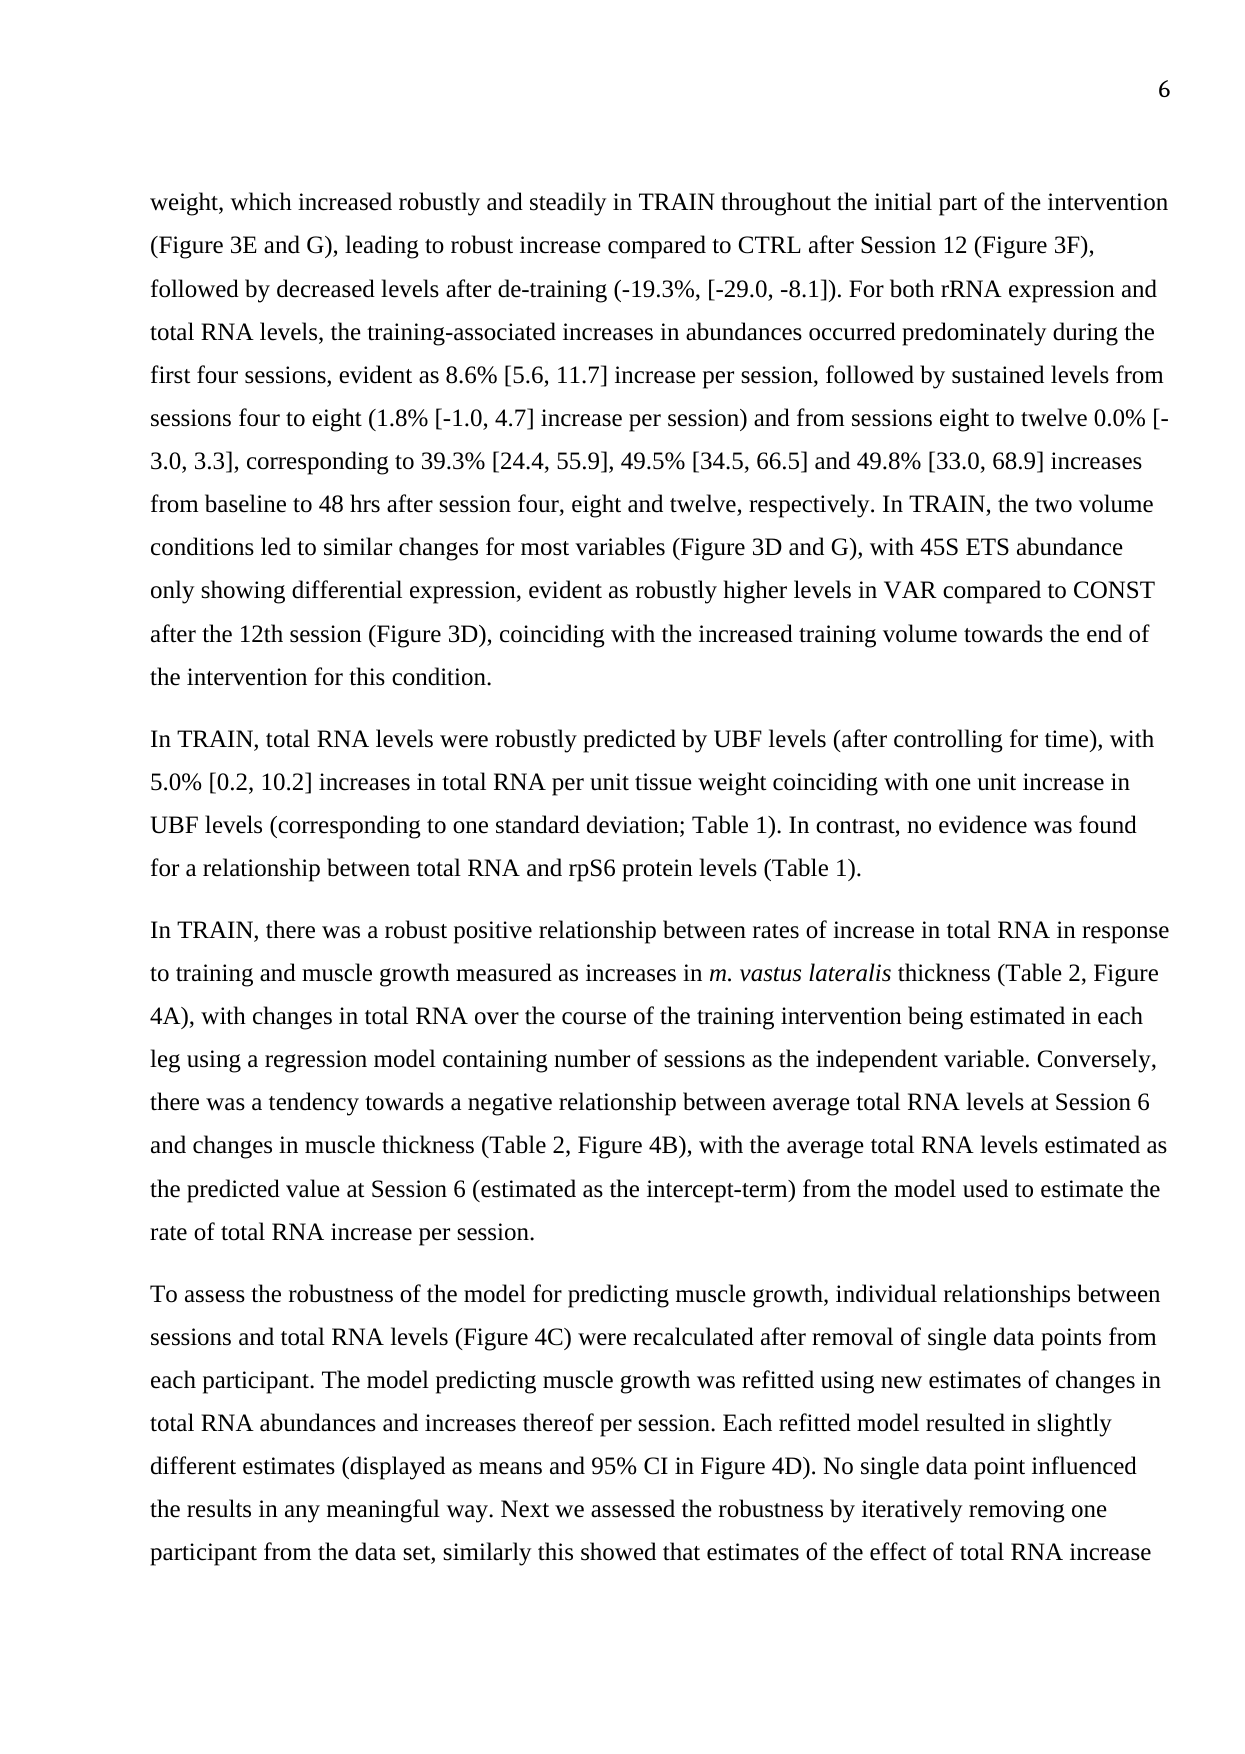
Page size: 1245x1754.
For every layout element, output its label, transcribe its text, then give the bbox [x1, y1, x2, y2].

text In TRAIN, total RNA levels were robustly predicted by UBF levels (after controlling for time), with 5.0% [0.2, 10.2] increases in total RNA per unit tissue weight coinciding with one unit increase in UBF levels (corresponding to one standard deviation; Table 1). In contrast, no evidence was found for a relationship between total RNA and rpS6 protein levels (Table 1). [150, 724, 1170, 882]
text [150, 1279, 1170, 1566]
text In TRAIN, there was a robust positive relationship between rates of increase in total RNA in response to training and muscle growth measured as increases in m. vastus lateralis thickness (Table 2, Figure 4A), with changes in total RNA over the course of the training intervention being estimated in each leg using a regression model containing number of sessions as the independent variable. Conversely, there was a tendency towards a negative relationship between average total RNA levels at Session 6 and changes in muscle thickness (Table 2, Figure 4B), with the average total RNA levels estimated as the predicted value at Session 6 (estimated as the intercept-term) from the model used to estimate the rate of total RNA increase per session. [150, 915, 1170, 1246]
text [150, 187, 1170, 691]
